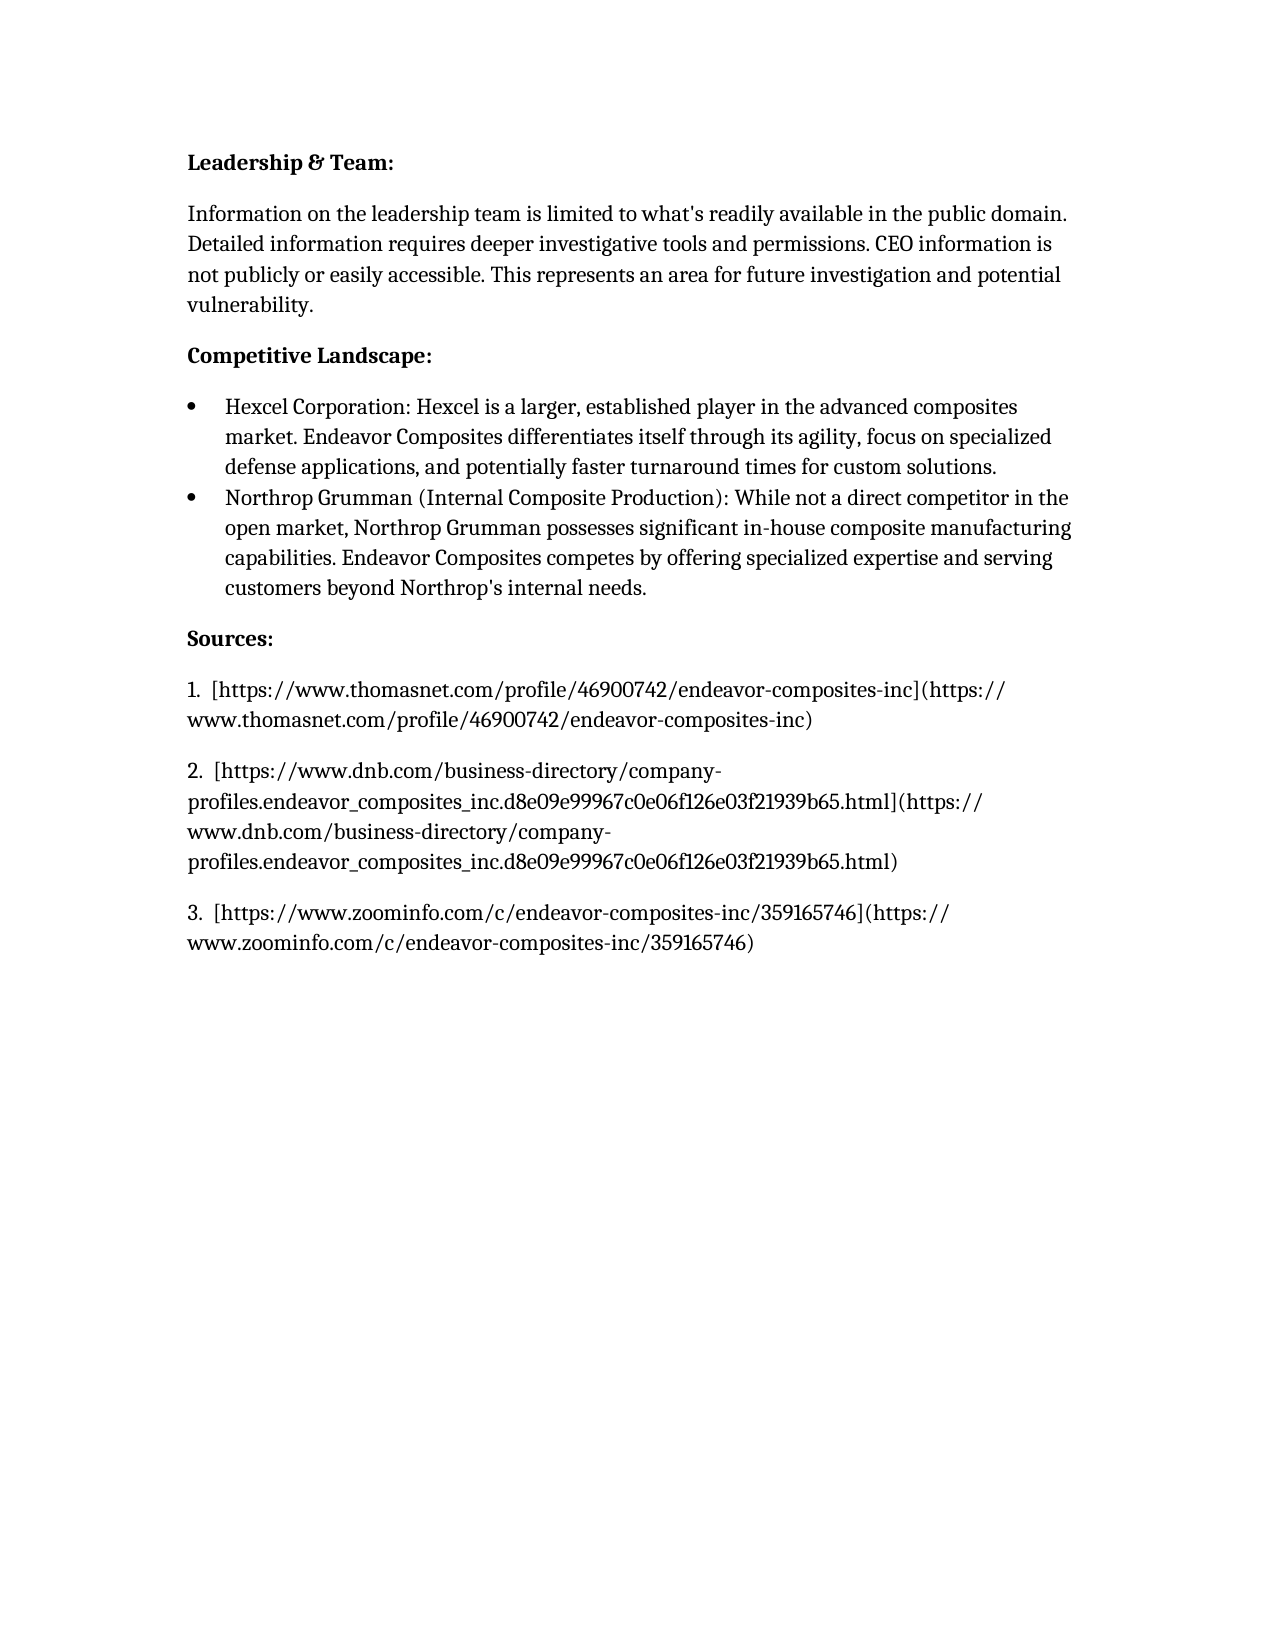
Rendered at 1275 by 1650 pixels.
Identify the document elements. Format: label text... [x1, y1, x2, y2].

text Leadership & Team: [187, 150, 1087, 176]
text 2. [https://www.dnb.com/business-directory/company-profiles.endeavor_composites_inc.d8e09e99967c0e06f126e03f21939b65.html](https://www.dnb.com/business-directory/company-profiles.endeavor_composites_inc.d8e09e99967c0e06f126e03f21939b65.html) [187, 758, 1087, 875]
text 3. [https://www.zoominfo.com/c/endeavor-composites-inc/359165746](https://www.zoominfo.com/c/endeavor-composites-inc/359165746) [187, 900, 1087, 957]
text Sources: [187, 626, 1087, 652]
list Northrop Grumman (Internal Composite Production): While not a direct competitor in the open market, Northrop Grumman possesses significant in-house composite manufacturing capabilities. Endeavor Composites competes by offering specialized expertise and serving customers beyond Northrop's internal needs. [187, 484, 1087, 601]
text 1. [https://www.thomasnet.com/profile/46900742/endeavor-composites-inc](https://www.thomasnet.com/profile/46900742/endeavor-composites-inc) [187, 677, 1087, 734]
list Hexcel Corporation: Hexcel is a larger, established player in the advanced composites market. Endeavor Composites differentiates itself through its agility, focus on specialized defense applications, and potentially faster turnaround times for custom solutions. [187, 394, 1087, 481]
text Competitive Landscape: [187, 343, 1087, 369]
text Information on the leadership team is limited to what's readily available in the public domain. Detailed information requires deeper investigative tools and permissions. CEO information is not publicly or easily accessible. This represents an area for future investigation and potential vulnerability. [187, 201, 1087, 318]
